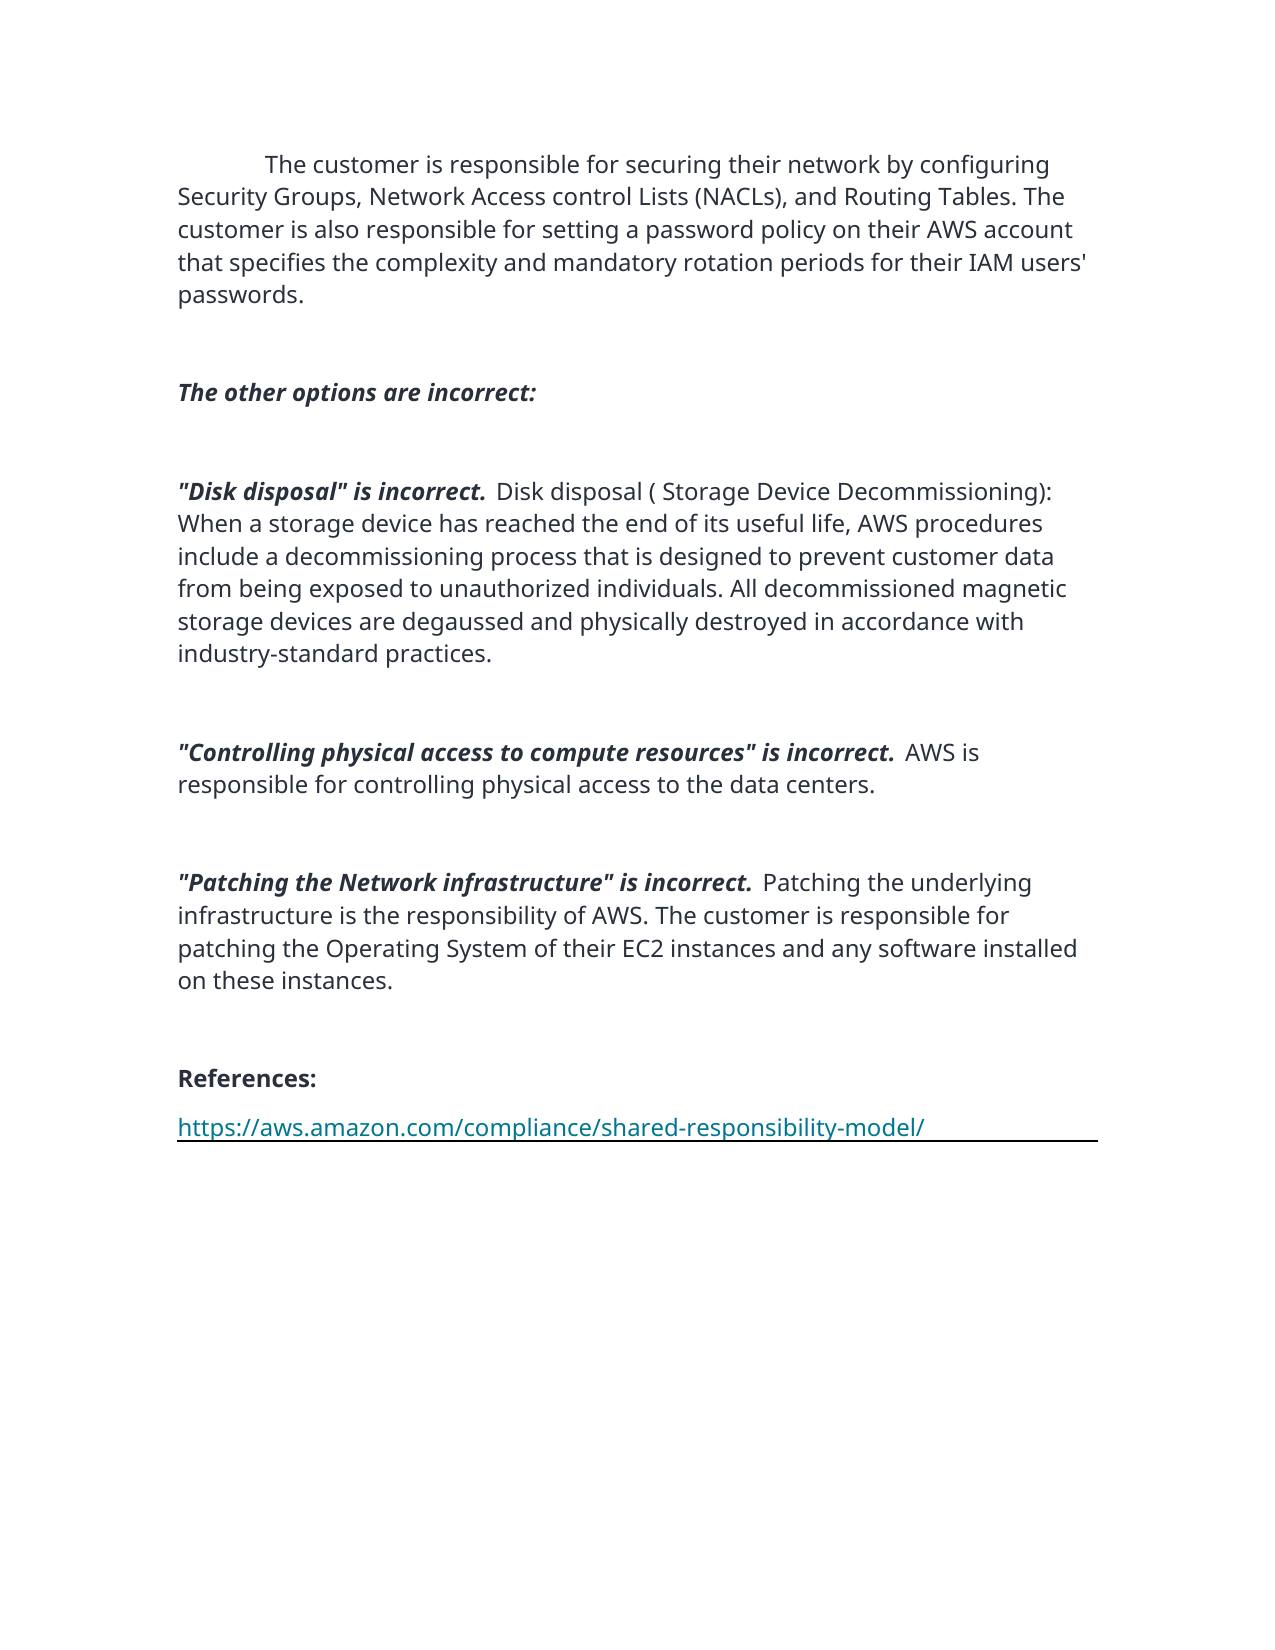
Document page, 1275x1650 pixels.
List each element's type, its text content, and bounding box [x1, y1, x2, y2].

text "Disk disposal" is incorrect. Disk disposal ( Storage Device Decommissioning): When a storage device has reached the end of its useful life, AWS procedures include a decommissioning process that is designed to prevent customer data from being exposed to unauthorized individuals. All decommissioned magnetic storage devices are degaussed and physically destroyed in accordance with industry-standard practices. [177, 474, 1098, 670]
text The other options are incorrect: [177, 376, 1098, 409]
text The customer is responsible for securing their network by configuring Security Groups, Network Access control Lists (NACLs), and Routing Tables. The customer is also responsible for setting a password policy on their AWS account that specifies the complexity and mandatory rotation periods for their IAM users' passwords. [177, 148, 1098, 311]
text https://aws.amazon.com/compliance/shared-responsibility-model/ [177, 1111, 1098, 1140]
text References: [177, 1062, 1098, 1095]
text "Controlling physical access to compute resources" is incorrect. AWS is responsible for controlling physical access to the data centers. [177, 735, 1098, 801]
text "Patching the Network infrastructure" is incorrect. Patching the underlying infrastructure is the responsibility of AWS. The customer is responsible for patching the Operating System of their EC2 instances and any software installed on these instances. [177, 866, 1098, 997]
